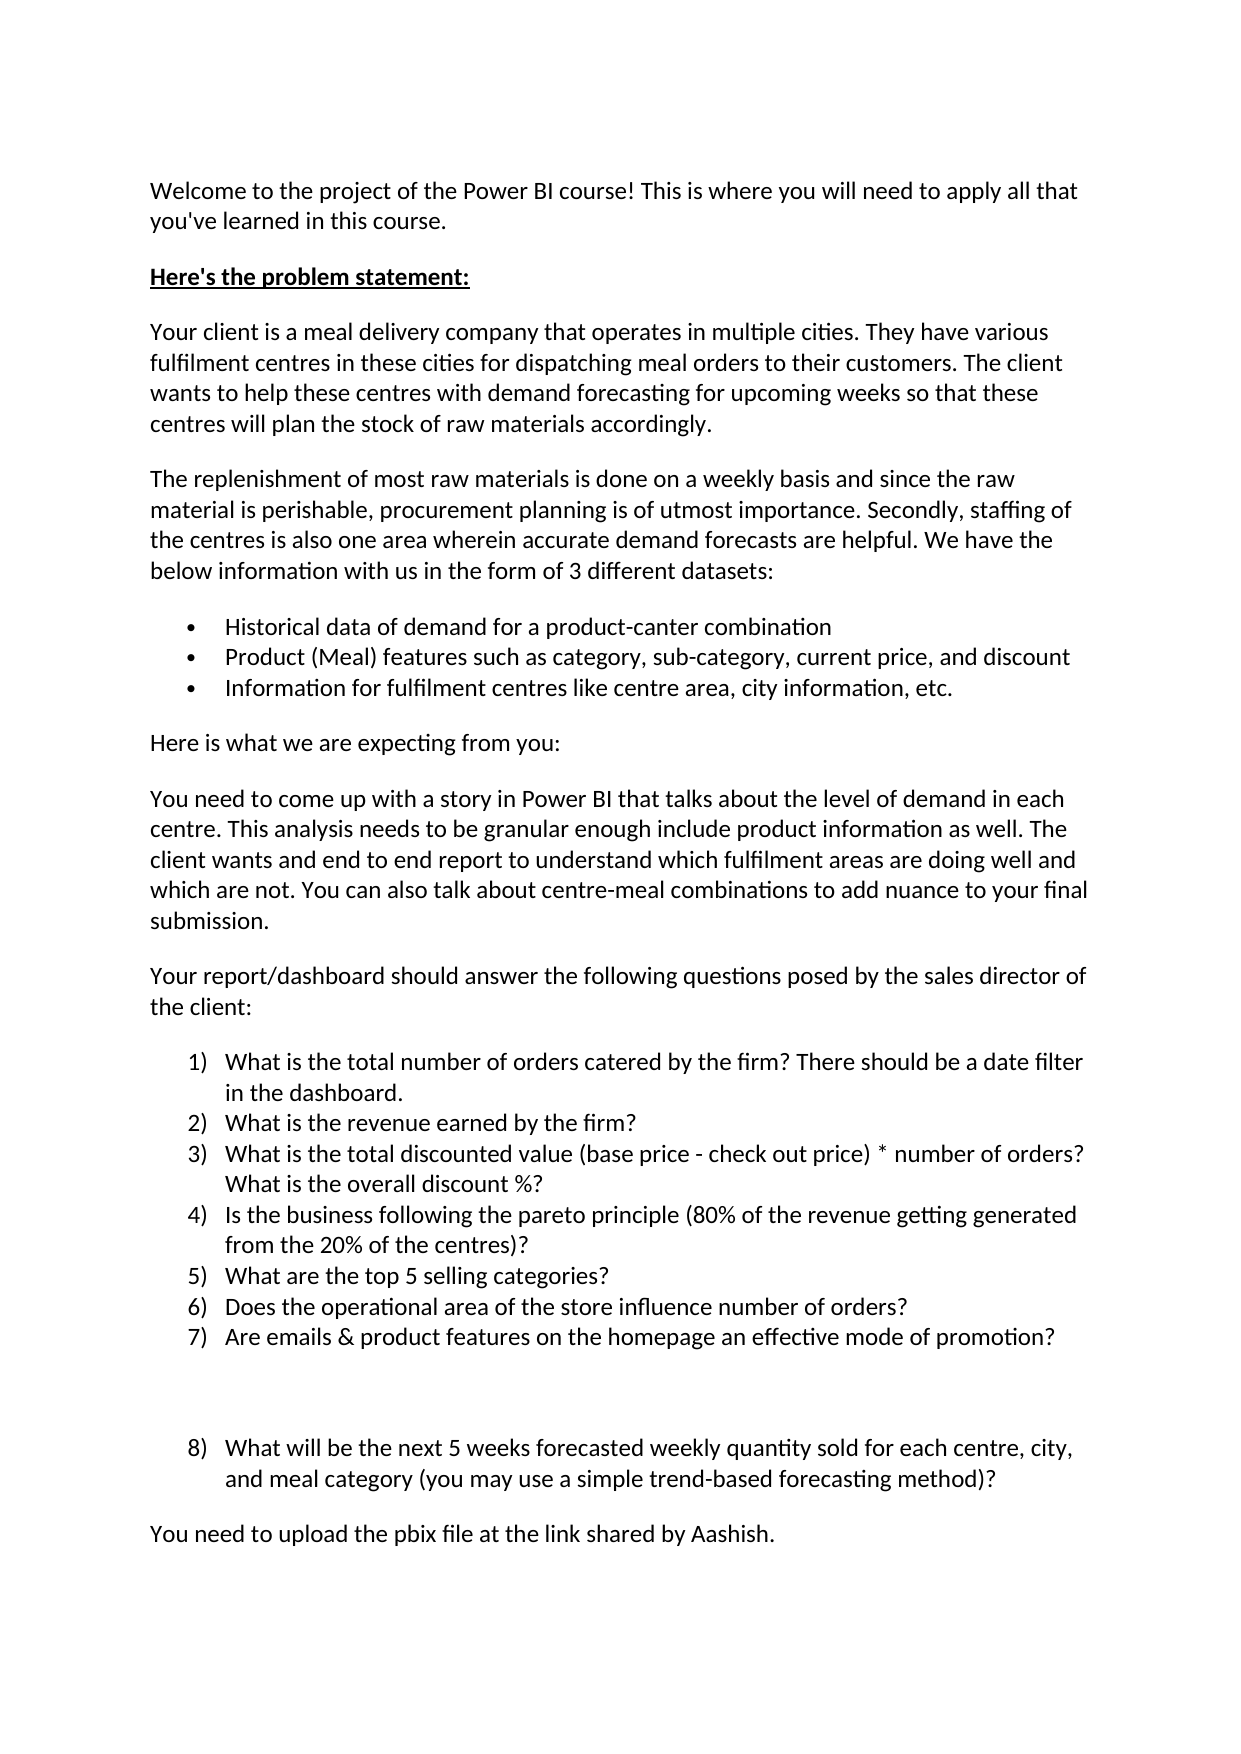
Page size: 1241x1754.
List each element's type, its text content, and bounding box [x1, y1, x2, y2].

list Product (Meal) features such as category, sub-category, current price, and discount [187, 641, 1090, 672]
list What is the total number of orders catered by the firm? There should be a date filter in the dashboard. [187, 1046, 1090, 1107]
text The replenishment of most raw materials is done on a weekly basis and since the raw material is perishable, procurement planning is of utmost importance. Secondly, staffing of the centres is also one area wherein accurate demand forecasts are helpful. We have the below information with us in the form of 3 different datasets: [150, 464, 1090, 586]
list Does the operational area of the store influence number of orders? [187, 1291, 1090, 1321]
list What will be the next 5 weeks forecasted weekly quantity sold for each centre, city, and meal category (you may use a simple trend-based forecasting method)? [187, 1432, 1090, 1493]
text Your client is a meal delivery company that operates in multiple cities. They have various fulfilment centres in these cities for dispatching meal orders to their customers. The client wants to help these centres with demand forecasting for upcoming weeks so that these centres will plan the stock of raw materials accordingly. [150, 317, 1090, 439]
text Your report/dashboard should answer the following questions posed by the sales director of the client: [150, 960, 1090, 1021]
list Information for fulfilment centres like centre area, city information, etc. [187, 672, 1090, 702]
list What is the revenue earned by the firm? [187, 1107, 1090, 1138]
list What are the top 5 selling categories? [187, 1260, 1090, 1291]
text Here is what we are expecting from you: [150, 727, 1090, 758]
text You need to upload the pbix file at the link shared by Aashish. [150, 1518, 1090, 1549]
text Here's the problem statement: [150, 261, 1090, 292]
list Historical data of demand for a product-canter combination [187, 611, 1090, 641]
list Is the business following the pareto principle (80% of the revenue getting generated from the 20% of the centres)? [187, 1199, 1090, 1260]
list What is the total discounted value (base price - check out price) * number of orders? What is the overall discount %? [187, 1138, 1090, 1199]
text Welcome to the project of the Power BI course! This is where you will need to apply all that you've learned in this course. [150, 175, 1090, 236]
text You need to come up with a story in Power BI that talks about the level of demand in each centre. This analysis needs to be granular enough include product information as well. The client wants and end to end report to understand which fulfilment areas are doing well and which are not. You can also talk about centre-meal combinations to add nuance to your final submission. [150, 783, 1090, 935]
list Are emails & product features on the homepage an effective mode of promotion? [187, 1321, 1090, 1352]
